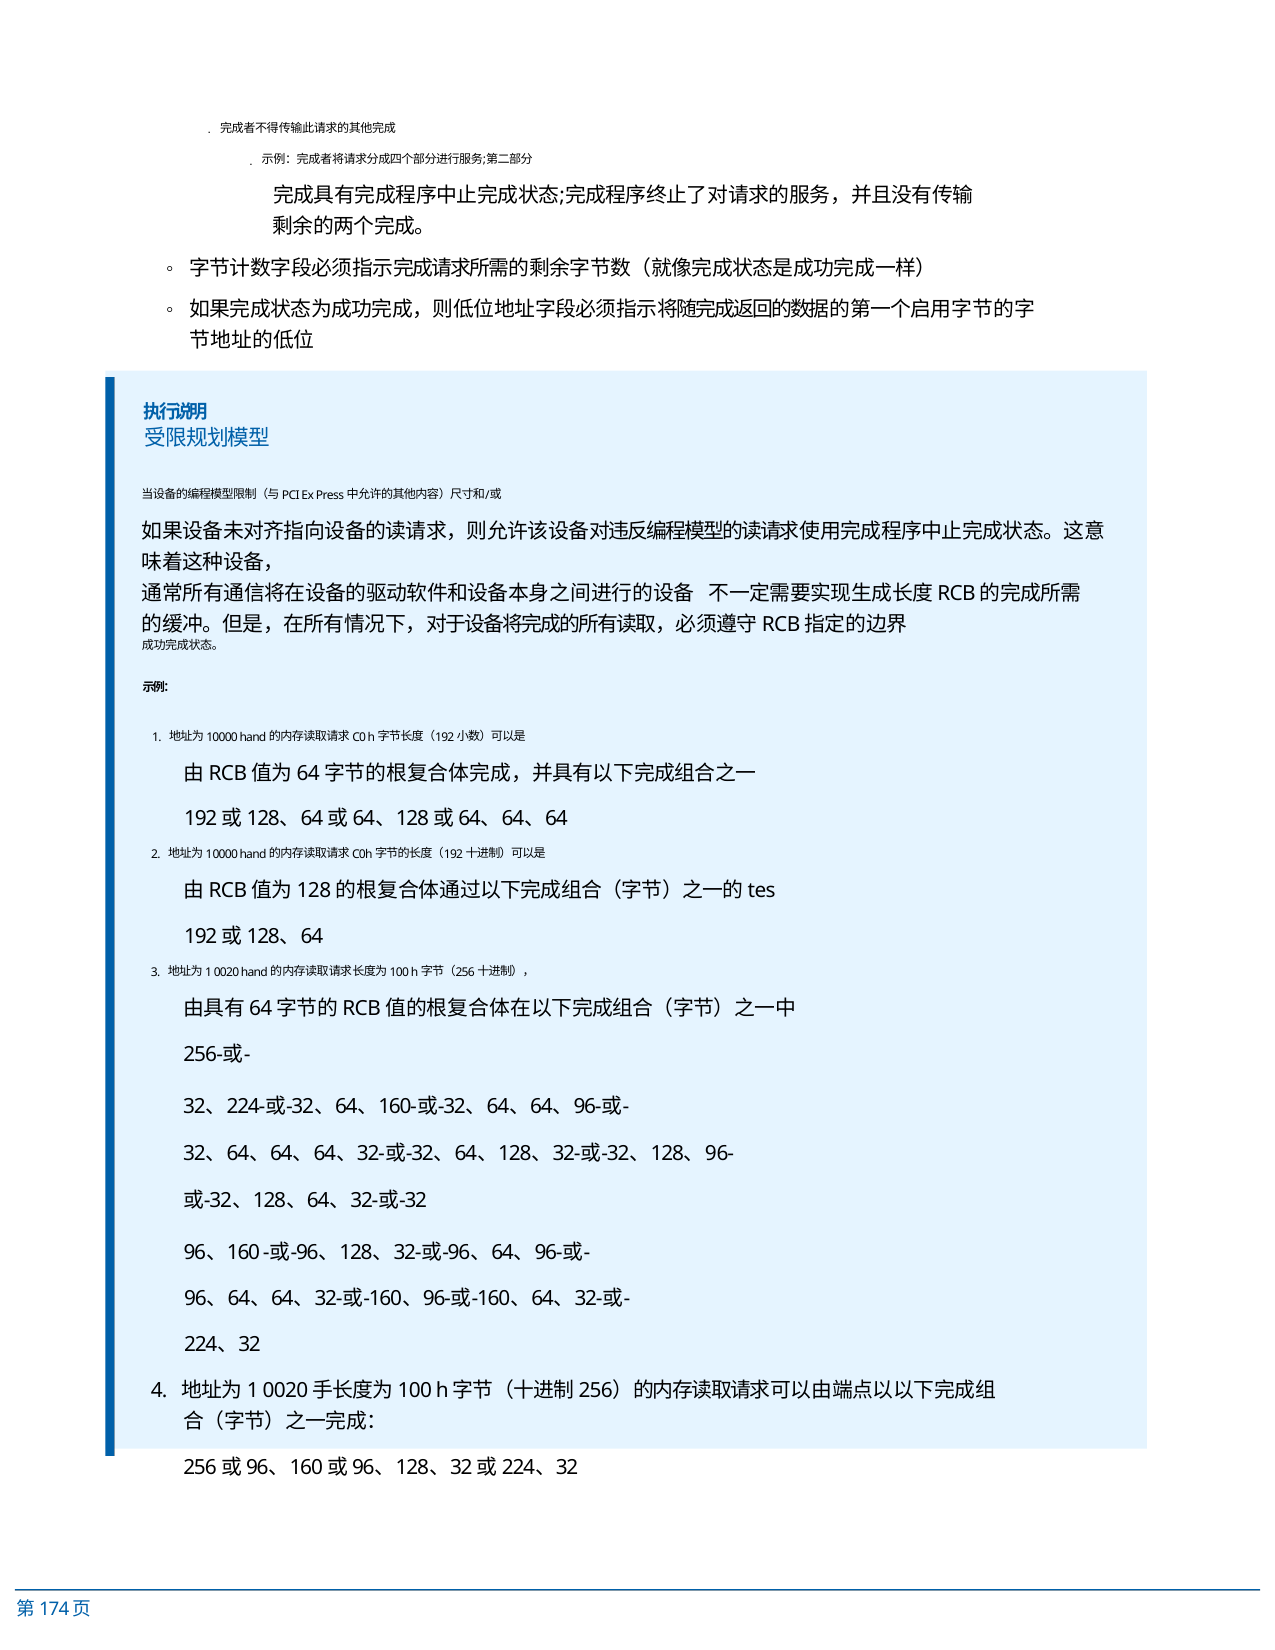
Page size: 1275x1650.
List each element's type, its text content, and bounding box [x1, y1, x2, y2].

text 通常所有通信将在设备的驱动软件和设备本身之间进行的设备 不一定需要实现生成长度RCB的完成所需的缓冲。但是，在所有情况下，对于设备将完成的所有读取，必须遵守RCB指定的边界 [142, 576, 1089, 638]
text 示例： [142, 679, 1273, 707]
text . 完成者不得传输此请求的其他完成 [207, 121, 1273, 147]
text ◦ 字节计数字段必须指示完成请求所需的剩余字节数（就像完成状态是成功完成一样） [166, 251, 983, 281]
text 由RCB值为128的根复合体通过以下完成组合（字节）之一的tes [183, 874, 1053, 904]
text ◦ 如果完成状态为成功完成，则低位地址字段必须指示将随完成返回的数据的第一个启用字节的字节地址的低位 [166, 292, 1048, 353]
text 当设备的编程模型限制（与PCI Ex Press中允许的其他内容）尺寸和/或 [141, 488, 1273, 514]
text 256-或- [183, 1044, 1273, 1066]
text 3. 地址为1 0020 hand的内存读取请求长度为100 h字节（256十进制）， [151, 965, 1273, 991]
text 256或96、160或96、128、32或224、32 [183, 1458, 1273, 1478]
text . 示例：完成者将请求分成四个部分进行服务;第二部分 [249, 152, 1273, 178]
picture [14, 1589, 1261, 1593]
text 192或128、64 [184, 927, 1273, 947]
text 192或128、64或64、128或64、64、64 [184, 809, 1273, 830]
text 如果设备未对齐指向设备的读请求，则允许该设备对违反编程模型的读请求使用完成程序中止完成状态。这意味着这种设备， [142, 514, 1115, 576]
text 1. 地址为10000 hand的内存读取请求C0 h字节长度（192小数）可以是 [152, 730, 1273, 756]
text 完成具有完成程序中止完成状态;完成程序终止了对请求的服务，并且没有传输剩余的两个完成。 [272, 178, 976, 240]
text 96、160 -或-96、128、32-或-96、64、96-或-96、64、64、32-或-160、96-或-160、64、32-或-224、32 [183, 1235, 680, 1357]
text 成功完成状态。 [142, 639, 1273, 665]
text 4. 地址为1 0020手长度为100 h字节（十进制256）的内存读取请求可以由端点以以下完成组合（字节）之一完成： [151, 1373, 1008, 1435]
text 32、224-或-32、64、160-或-32、64、64、96-或-32、64、64、64、32-或-32、64、128、32-或-32、128、96-或-32、128、64、32-或-32 [183, 1089, 740, 1213]
text 由具有64字节的RCB值的根复合体在以下完成组合（字节）之一中 [183, 991, 1042, 1022]
text 2. 地址为10000 hand的内存读取请求C0h字节的长度（192十进制）可以是 [151, 847, 1273, 873]
picture [105, 377, 116, 1456]
text 执行说明 [143, 403, 1273, 423]
text 由RCB值为64字节的根复合体完成，并具有以下完成组合之一 [183, 756, 1064, 786]
text 受限规划模型 [144, 426, 1273, 473]
